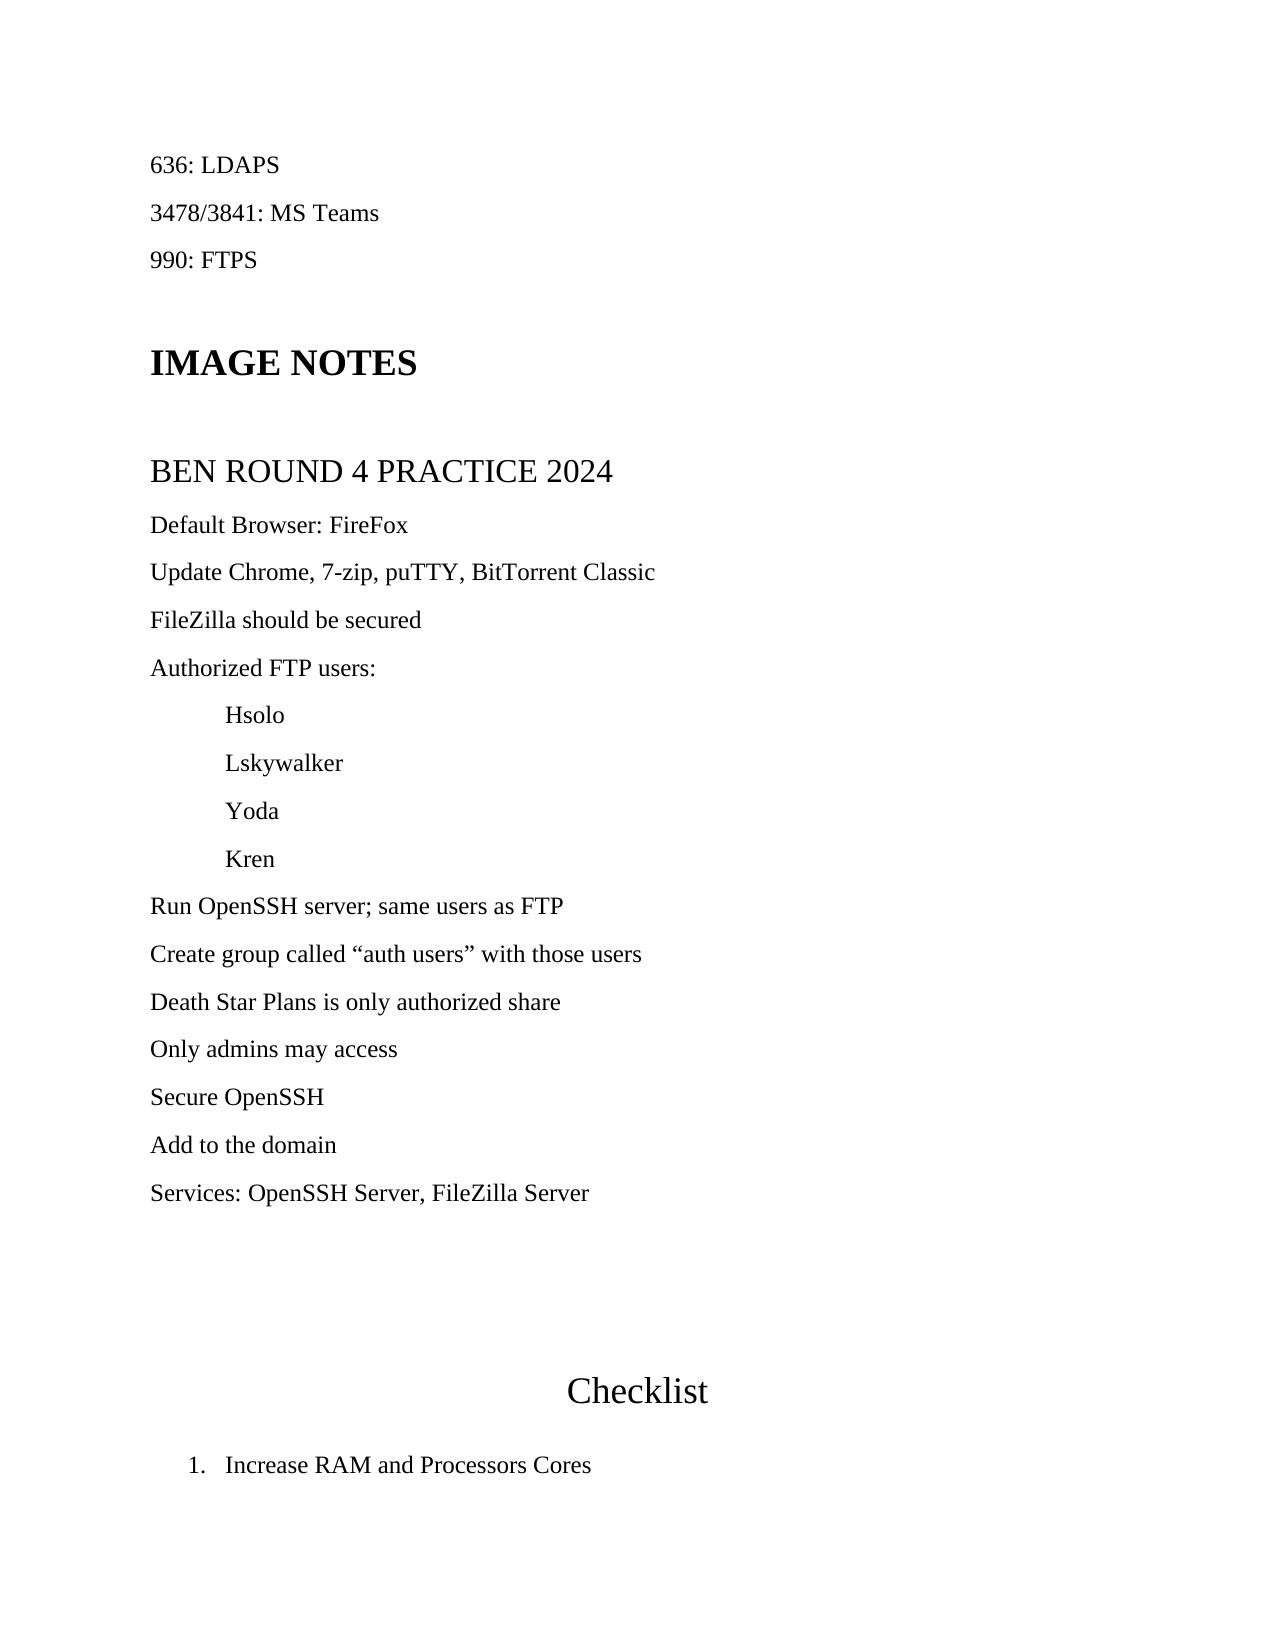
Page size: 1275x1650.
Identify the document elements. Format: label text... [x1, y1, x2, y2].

text Authorized FTP users: [150, 653, 1125, 682]
text Only admins may access [150, 1034, 1125, 1063]
list Increase RAM and Processors Cores [187, 1450, 1125, 1479]
text BEN ROUND 4 PRACTICE 2024 [150, 452, 1125, 490]
text 636: LDAPS [150, 150, 1125, 179]
text Death Star Plans is only authorized share [150, 987, 1125, 1016]
text Checklist [150, 1368, 1125, 1412]
text Add to the domain [150, 1130, 1125, 1159]
text Lskywalker [150, 748, 1125, 777]
text Default Browser: FireFox [150, 510, 1125, 538]
text 3478/3841: MS Teams [150, 198, 1125, 226]
text Services: OpenSSH Server, FileZilla Server [150, 1178, 1125, 1206]
text Kren [150, 844, 1125, 872]
text Hsolo [150, 701, 1125, 729]
text Secure OpenSSH [150, 1082, 1125, 1111]
text Update Chrome, 7-zip, puTTY, BitTorrent Classic [150, 557, 1125, 586]
text 990: FTPS [150, 245, 1125, 274]
text IMAGE NOTES [150, 341, 1125, 384]
text FileZilla should be secured [150, 605, 1125, 634]
text Create group called “auth users” with those users [150, 939, 1125, 968]
text Run OpenSSH server; same users as FTP [150, 891, 1125, 920]
text Yoda [150, 796, 1125, 825]
